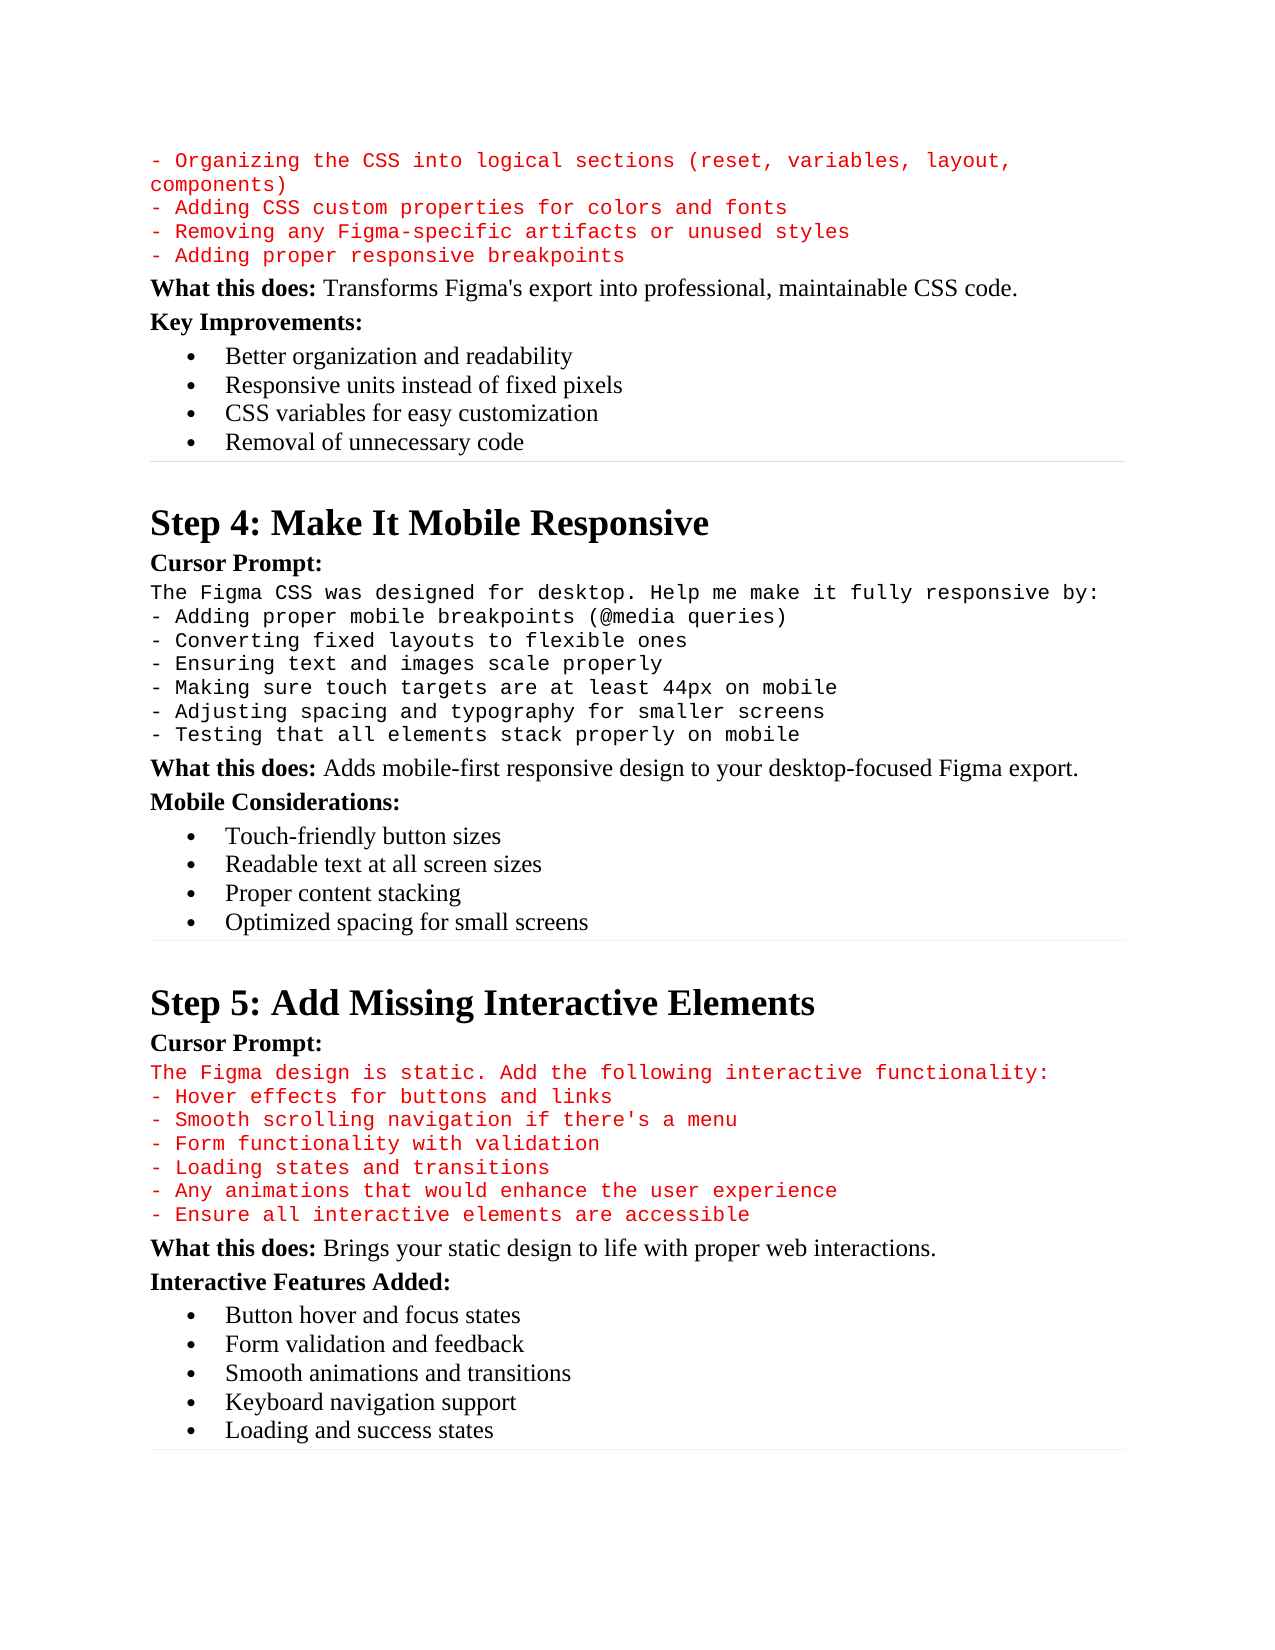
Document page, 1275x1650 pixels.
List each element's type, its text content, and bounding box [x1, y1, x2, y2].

list Responsive units instead of fixed pixels [187, 370, 1125, 398]
text - Ensure all interactive elements are accessible [150, 1204, 1125, 1228]
text - Testing that all elements stack properly on mobile [150, 724, 1125, 748]
text - Adjusting spacing and typography for smaller screens [150, 701, 1125, 724]
text - Converting fixed layouts to flexible ones [150, 630, 1125, 653]
list Proper content stacking [187, 878, 1125, 907]
text - Form functionality with validation [150, 1133, 1125, 1157]
text Mobile Considerations: [150, 787, 1125, 816]
text Key Improvements: [150, 307, 1125, 336]
text - Ensuring text and images scale properly [150, 653, 1125, 677]
list Readable text at all screen sizes [187, 849, 1125, 878]
text What this does: Transforms Figma's export into professional, maintainable CSS code. [150, 273, 1125, 302]
text - Adding proper mobile breakpoints (@media queries) [150, 606, 1125, 630]
text Cursor Prompt: [150, 548, 1125, 577]
text Cursor Prompt: [150, 1028, 1125, 1057]
list Loading and success states [187, 1415, 1125, 1444]
text Step 4: Make It Mobile Responsive [150, 500, 1125, 543]
text What this does: Brings your static design to life with proper web interactions. [150, 1233, 1125, 1261]
text - Adding CSS custom properties for colors and fonts [150, 197, 1125, 221]
list Touch-friendly button sizes [187, 821, 1125, 849]
text What this does: Adds mobile-first responsive design to your desktop-focused Figma export. [150, 753, 1125, 782]
text - Any animations that would enhance the user experience [150, 1180, 1125, 1204]
text - Removing any Figma-specific artifacts or unused styles [150, 221, 1125, 244]
list Optimized spacing for small screens [187, 907, 1125, 936]
text - Adding proper responsive breakpoints [150, 244, 1125, 268]
text - Hover effects for buttons and links [150, 1086, 1125, 1109]
list Keyboard navigation support [187, 1387, 1125, 1415]
list CSS variables for easy customization [187, 398, 1125, 427]
list Button hover and focus states [187, 1300, 1125, 1329]
list Removal of unnecessary code [187, 427, 1125, 456]
list Form validation and feedback [187, 1329, 1125, 1358]
text Step 5: Add Missing Interactive Elements [150, 980, 1125, 1023]
list Smooth animations and transitions [187, 1358, 1125, 1387]
list Better organization and readability [187, 341, 1125, 370]
text - Smooth scrolling navigation if there's a menu [150, 1109, 1125, 1133]
text - Loading states and transitions [150, 1157, 1125, 1180]
text The Figma CSS was designed for desktop. Help me make it fully responsive by: [150, 582, 1125, 606]
text Interactive Features Added: [150, 1267, 1125, 1295]
text - Organizing the CSS into logical sections (reset, variables, layout, components) [150, 150, 1125, 197]
text - Making sure touch targets are at least 44px on mobile [150, 677, 1125, 701]
text The Figma design is static. Add the following interactive functionality: [150, 1062, 1125, 1086]
